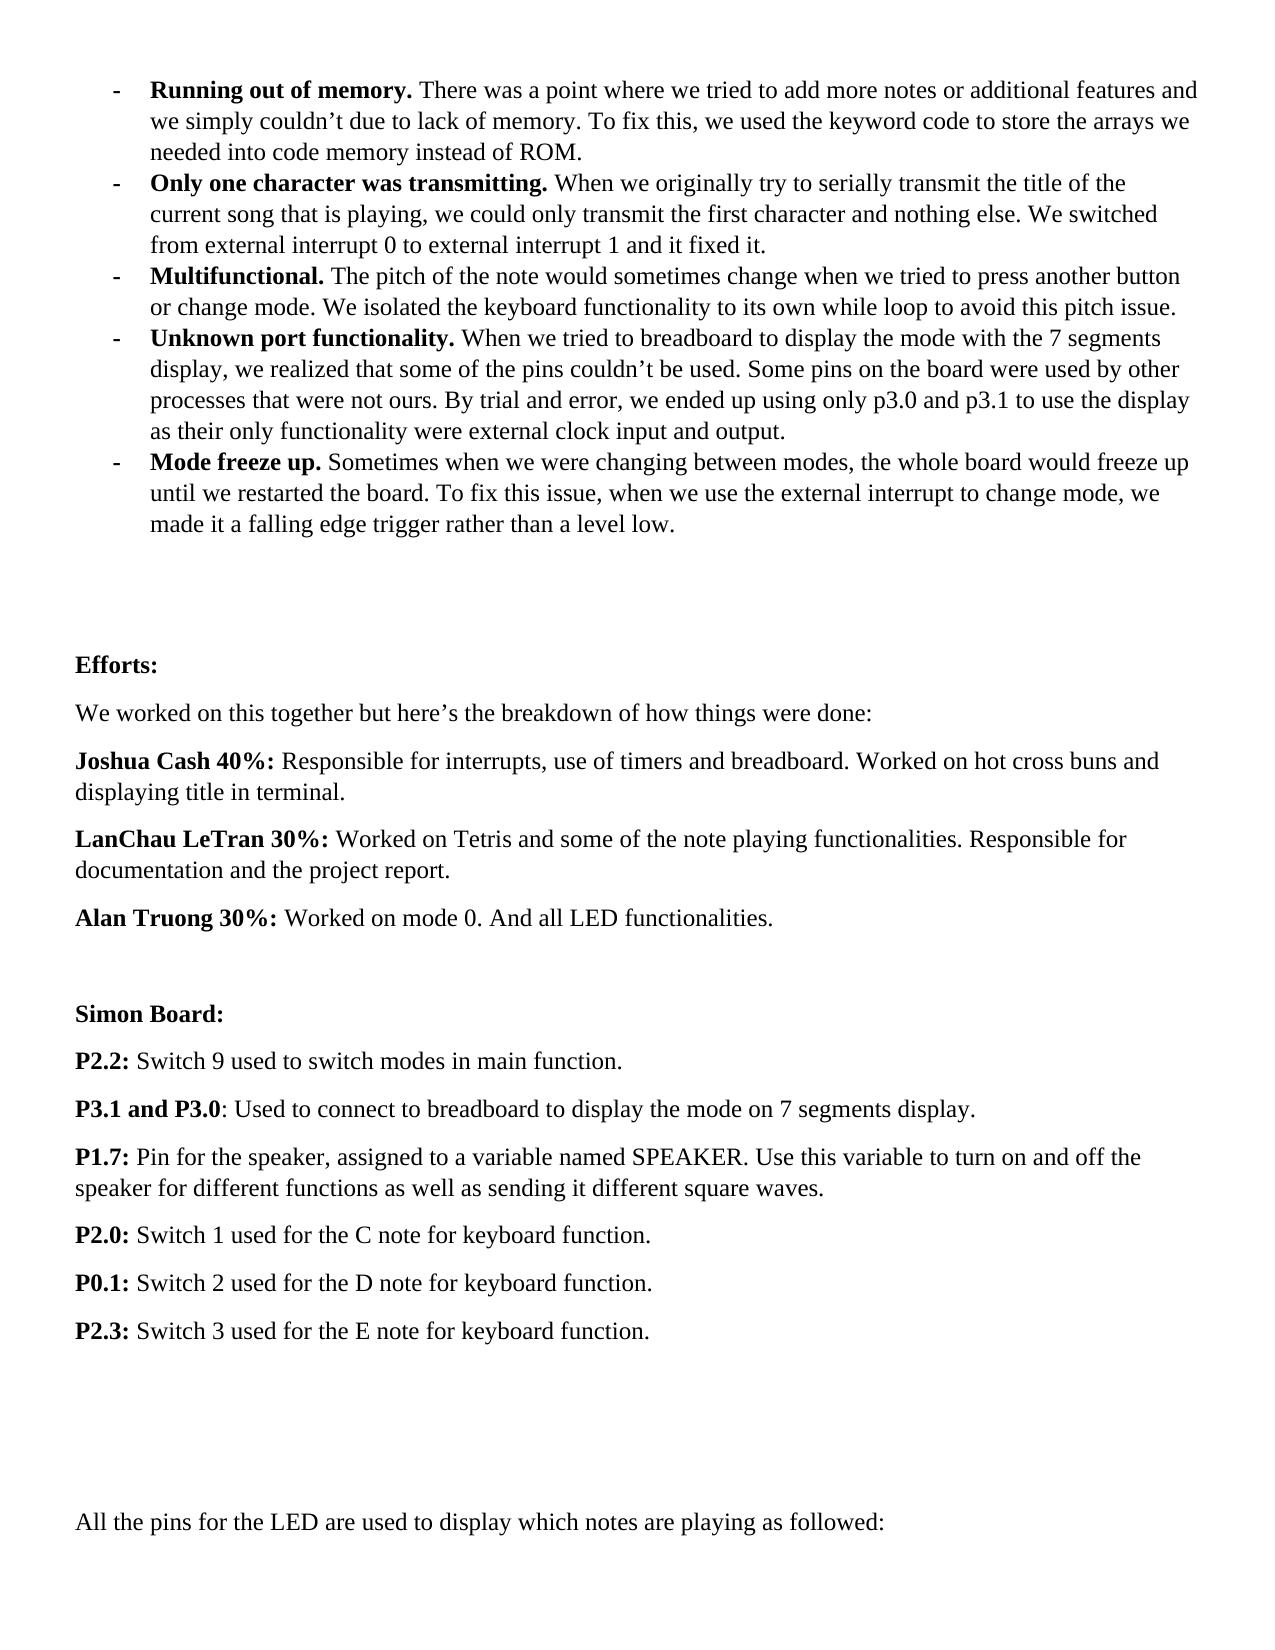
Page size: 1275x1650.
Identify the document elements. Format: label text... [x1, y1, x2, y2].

list Unknown port functionality. When we tried to breadboard to display the mode with the 7 segments display, we realized that some of the pins couldn’t be used. Some pins on the board were used by other processes that were not ours. By trial and error, we ended up using only p3.0 and p3.1 to use the display as their only functionality were external clock input and output. [112, 323, 1200, 445]
text P2.2: Switch 9 used to switch modes in main function. [75, 1046, 1200, 1075]
text P0.1: Switch 2 used for the D note for keyboard function. [75, 1268, 1200, 1297]
text P2.3: Switch 3 used for the E note for keyboard function. [75, 1316, 1200, 1345]
text P2.0: Switch 1 used for the C note for keyboard function. [75, 1221, 1200, 1249]
text Joshua Cash 40%: Responsible for interrupts, use of timers and breadboard. Worked on hot cross buns and displaying title in terminal. [75, 746, 1200, 806]
text We worked on this together but here’s the breakdown of how things were done: [75, 698, 1200, 727]
text All the pins for the LED are used to display which notes are playing as followed: [75, 1507, 1200, 1536]
list Only one character was transmitting. When we originally try to serially transmit the title of the current song that is playing, we could only transmit the first character and nothing else. We switched from external interrupt 0 to external interrupt 1 and it fixed it. [112, 168, 1200, 259]
text Efforts: [75, 650, 1200, 679]
text LanChau LeTran 30%: Worked on Tetris and some of the note playing functionalities. Responsible for documentation and the project report. [75, 824, 1200, 884]
list Mode freeze up. Sometimes when we were changing between modes, the whole board would freeze up until we restarted the board. To fix this issue, when we use the external interrupt to change mode, we made it a falling edge trigger rather than a level low. [112, 447, 1200, 538]
list Running out of memory. There was a point where we tried to add more notes or additional features and we simply couldn’t due to lack of memory. To fix this, we used the keyword code to store the arrays we needed into code memory instead of ROM. [112, 75, 1200, 166]
text P3.1 and P3.0: Used to connect to breadboard to display the mode on 7 segments display. [75, 1094, 1200, 1123]
text Simon Board: [75, 999, 1200, 1027]
text P1.7: Pin for the speaker, assigned to a variable named SPEAKER. Use this variable to turn on and off the speaker for different functions as well as sending it different square waves. [75, 1142, 1200, 1202]
list Multifunctional. The pitch of the note would sometimes change when we tried to press another button or change mode. We isolated the keyboard functionality to its own while loop to avoid this pitch issue. [112, 261, 1200, 321]
text Alan Truong 30%: Worked on mode 0. And all LED functionalities. [75, 903, 1200, 932]
